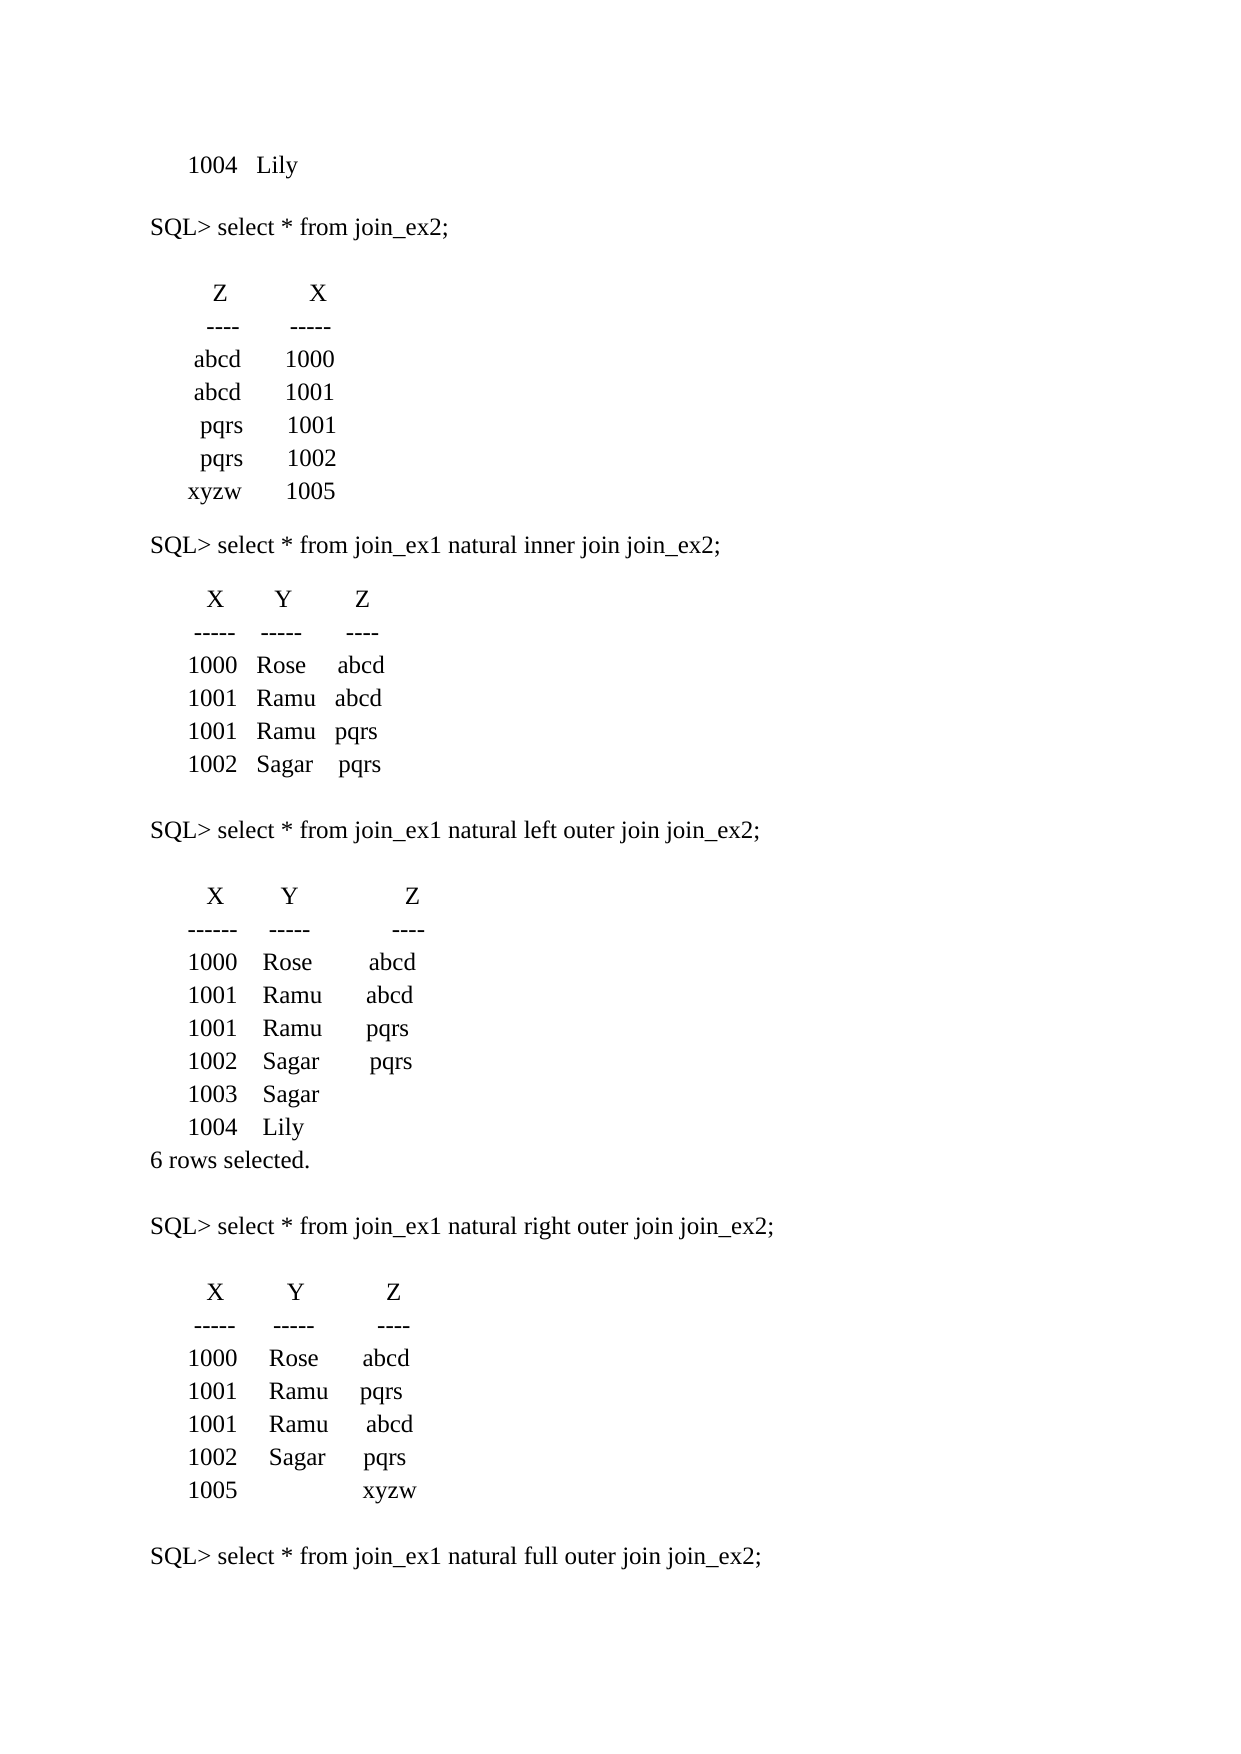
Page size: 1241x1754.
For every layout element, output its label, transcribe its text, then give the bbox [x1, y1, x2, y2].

text 6 rows selected. [150, 1145, 1090, 1174]
text 1000 Rose abcd [150, 650, 1090, 678]
text 1001 Ramu abcd [150, 980, 1090, 1009]
text ------ ----- ---- [150, 914, 1090, 943]
text X Y Z [150, 881, 1090, 909]
text Z X [150, 278, 1090, 307]
text SQL> select * from join_ex1 natural inner join join_ex2; [150, 530, 1090, 558]
text SQL> select * from join_ex1 natural right outer join join_ex2; [150, 1211, 1090, 1240]
text 1000 Rose abcd [150, 947, 1090, 976]
text 1003 Sagar [150, 1079, 1090, 1108]
text 1002 Sagar pqrs [150, 1442, 1090, 1471]
text 1001 Ramu pqrs [150, 1376, 1090, 1405]
text 1001 Ramu pqrs [150, 716, 1090, 744]
text 1001 Ramu abcd [150, 1409, 1090, 1438]
text SQL> select * from join_ex1 natural left outer join join_ex2; [150, 815, 1090, 843]
text ---- ----- [150, 311, 1090, 339]
text X Y Z [150, 1277, 1090, 1306]
text X Y Z [150, 584, 1090, 612]
text ----- ----- ---- [150, 617, 1090, 645]
text SQL> select * from join_ex1 natural full outer join join_ex2; [150, 1541, 1090, 1570]
text abcd 1001 [150, 377, 1090, 406]
text pqrs 1001 [150, 410, 1090, 439]
text 1001 Ramu pqrs [150, 1013, 1090, 1042]
text 1004 Lily [150, 1112, 1090, 1141]
text 1004 Lily [150, 150, 1090, 179]
text 1002 Sagar pqrs [150, 749, 1090, 777]
text abcd 1000 [150, 344, 1090, 373]
text 1005 xyzw [150, 1475, 1090, 1504]
text xyzw 1005 [150, 476, 1090, 505]
text 1001 Ramu abcd [150, 683, 1090, 711]
text pqrs 1002 [150, 443, 1090, 472]
text ----- ----- ---- [150, 1310, 1090, 1339]
text SQL> select * from join_ex2; [150, 212, 1090, 241]
text 1000 Rose abcd [150, 1343, 1090, 1372]
text 1002 Sagar pqrs [150, 1046, 1090, 1075]
